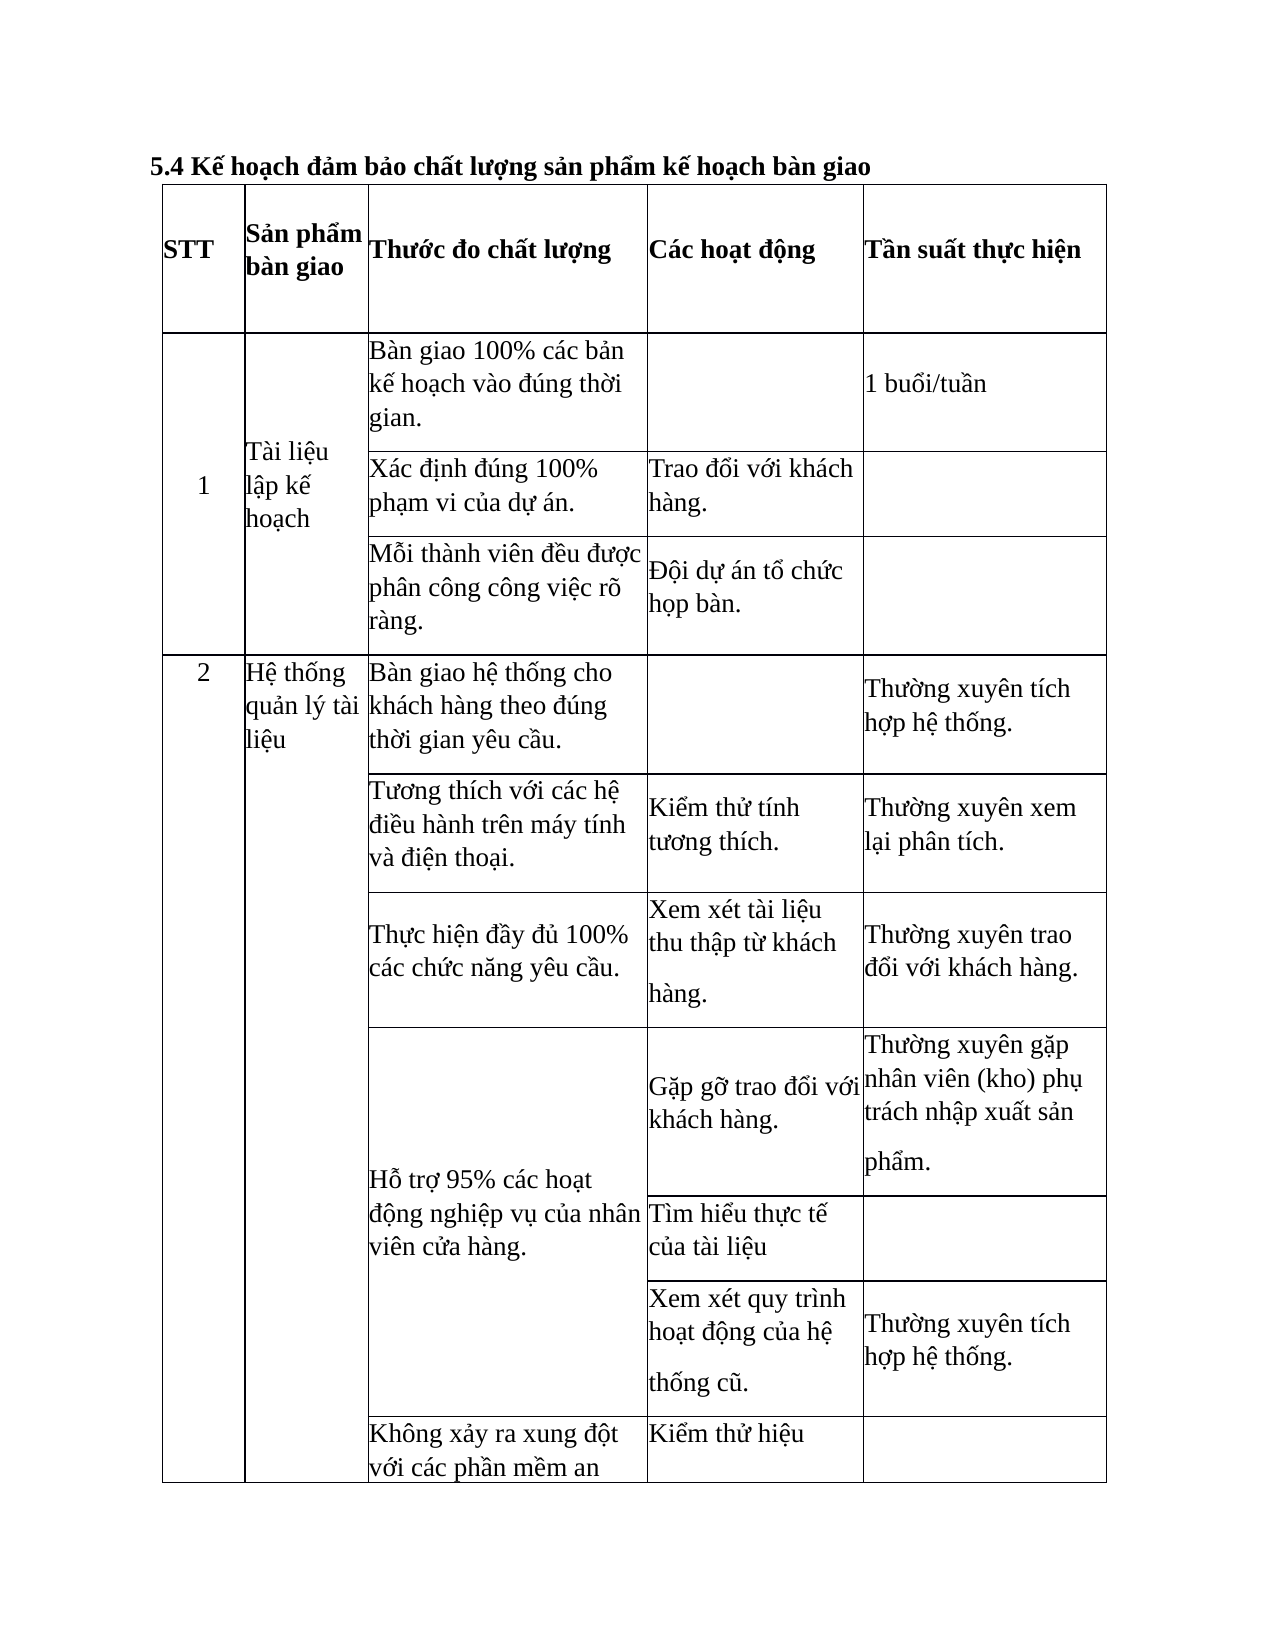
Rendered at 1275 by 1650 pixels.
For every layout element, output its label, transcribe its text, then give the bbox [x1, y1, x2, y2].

table_cell Thường xuyên xem lại phân tích. [864, 775, 1106, 891]
table_cell Xem xét quy trình hoạt động của hệ thống cũ. [648, 1282, 863, 1416]
table_header Các hoạt động [648, 185, 863, 332]
table_cell Xem xét tài liệu thu thập từ khách hàng. [648, 893, 863, 1027]
table_cell [648, 656, 863, 773]
table_cell Xác định đúng 100% phạm vi của dự án. [369, 452, 647, 536]
table_cell 1 [163, 334, 244, 654]
table_cell [864, 1197, 1106, 1280]
table_cell Thường xuyên tích hợp hệ thống. [864, 1282, 1106, 1416]
table_cell Hệ thống quản lý tài liệu [246, 656, 368, 1482]
table_cell Thường xuyên tích hợp hệ thống. [864, 656, 1106, 773]
table_cell Trao đổi với khách hàng. [648, 452, 863, 536]
table_cell [648, 334, 863, 451]
table_header Thước đo chất lượng [369, 185, 647, 332]
table_cell Thường xuyên trao đổi với khách hàng. [864, 893, 1106, 1027]
table_cell Bàn giao 100% các bản kế hoạch vào đúng thời gian. [369, 334, 647, 451]
table_cell Tương thích với các hệ điều hành trên máy tính và điện thoại. [369, 775, 647, 891]
table_cell Gặp gỡ trao đổi với khách hàng. [648, 1028, 863, 1195]
table_cell Thực hiện đầy đủ 100% các chức năng yêu cầu. [369, 893, 647, 1027]
table_cell Đội dự án tổ chức họp bàn. [648, 537, 863, 654]
table_cell Mỗi thành viên đều được phân công công việc rõ ràng. [369, 537, 647, 654]
table_cell Bàn giao hệ thống cho khách hàng theo đúng thời gian yêu cầu. [369, 656, 647, 773]
table_header STT [163, 185, 244, 332]
subtitle 5.4 Kế hoạch đảm bảo chất lượng sản phẩm kế hoạch bàn giao [150, 150, 1125, 181]
table_cell [864, 1417, 1106, 1482]
table_header Tần suất thực hiện [864, 185, 1106, 332]
table_header Sản phẩm bàn giao [246, 185, 368, 332]
table_cell 1 buổi/tuần [864, 334, 1106, 451]
table_cell Thường xuyên gặp nhân viên (kho) phụ trách nhập xuất sản phẩm. [864, 1028, 1106, 1195]
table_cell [369, 1417, 647, 1482]
table_cell Tài liệu lập kế hoạch [246, 334, 368, 654]
table_cell [864, 537, 1106, 654]
table_cell Tìm hiểu thực tế của tài liệu [648, 1197, 863, 1280]
table_cell [864, 452, 1106, 536]
table_cell Kiểm thử tính tương thích. [648, 775, 863, 891]
table_cell 2 [163, 656, 244, 1482]
table_cell Hỗ trợ 95% các hoạt động nghiệp vụ của nhân viên cửa hàng. [369, 1028, 647, 1416]
table_cell Kiểm thử hiệu năng. [648, 1417, 863, 1482]
